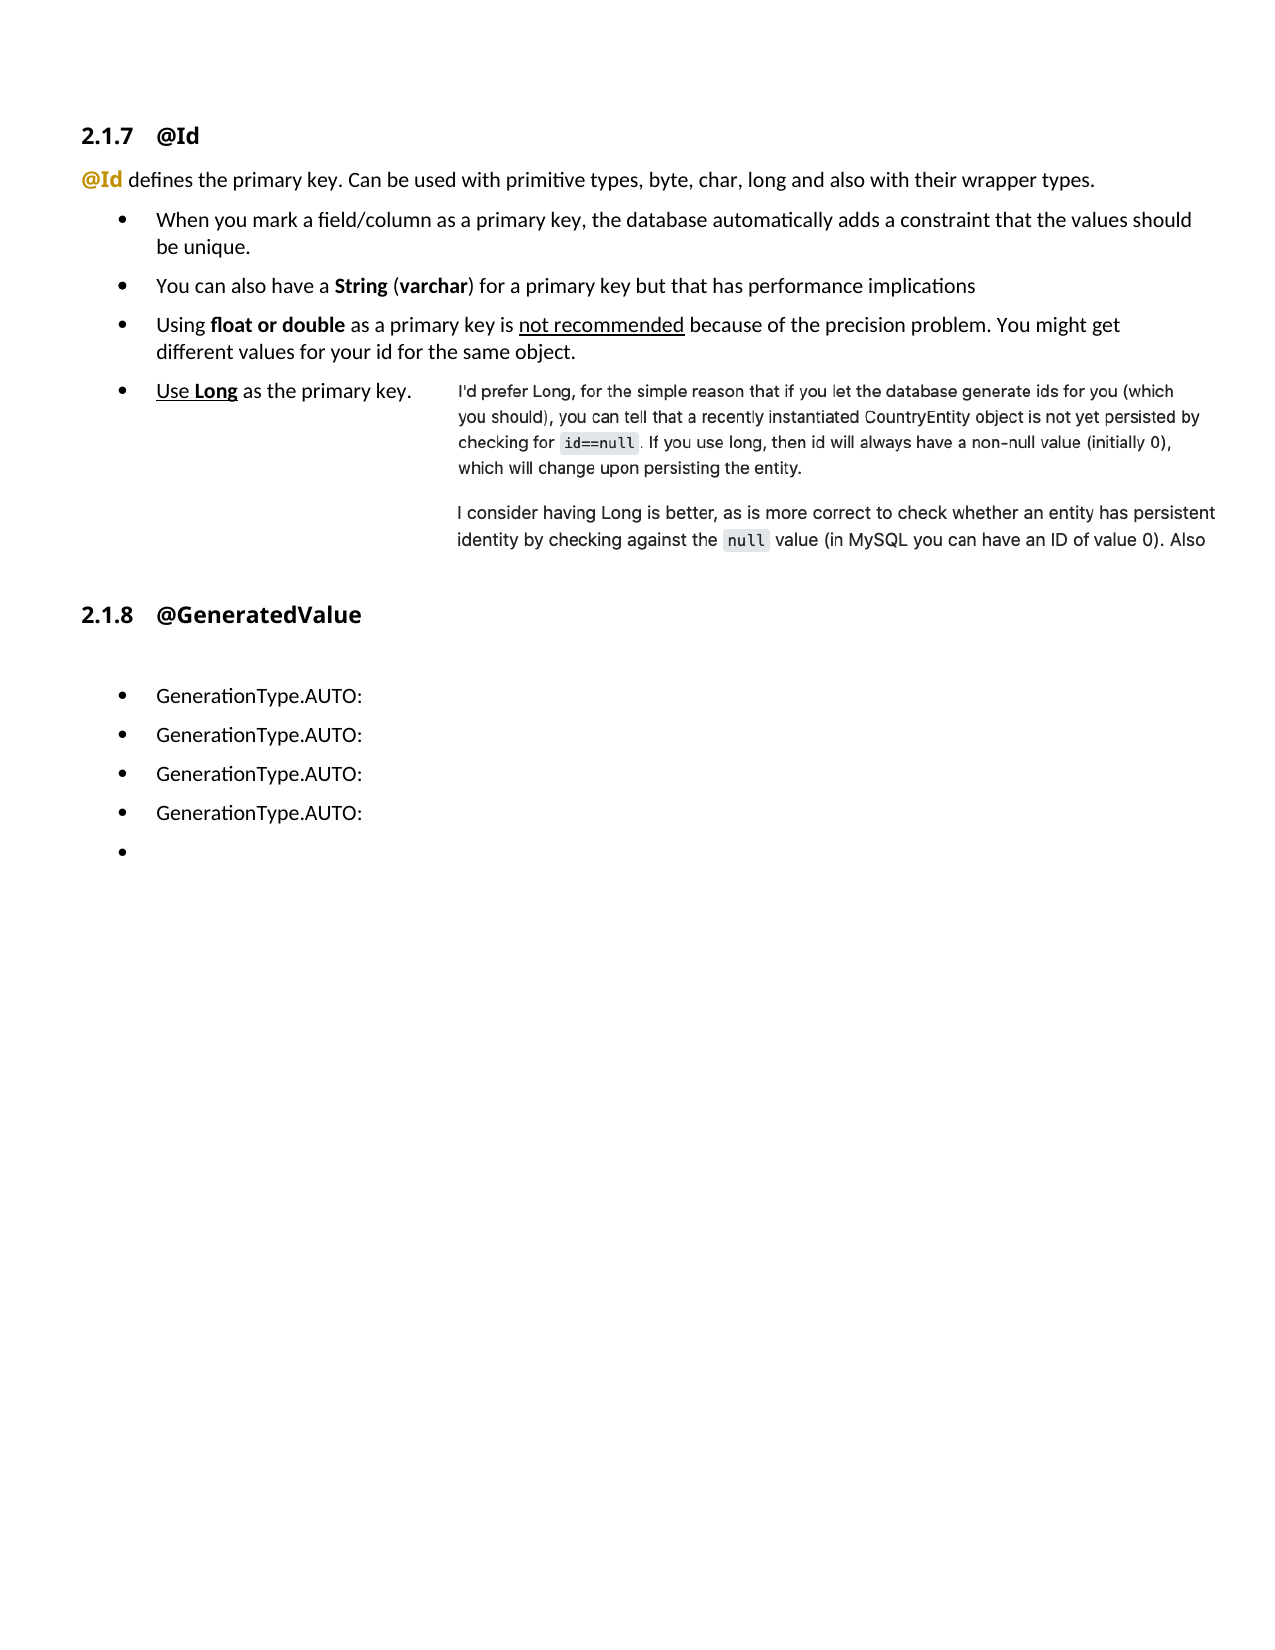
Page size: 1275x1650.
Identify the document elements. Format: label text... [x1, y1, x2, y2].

picture [450, 377, 1200, 479]
list You can also have a String (varchar) for a primary key but that has performance implications [118, 272, 1194, 299]
list GenerationType.AUTO: [118, 760, 1194, 787]
list Use Long as the primary key. [118, 377, 450, 404]
subtitle @GeneratedValue [81, 599, 1194, 630]
list Using float or double as a primary key is not recommended because of the precision problem. You might get different values for your id for the same object. [118, 311, 1194, 364]
list GenerationType.AUTO: [118, 682, 1194, 709]
list GenerationType.AUTO: [118, 721, 1194, 748]
picture [450, 499, 1218, 555]
list When you mark a field/column as a primary key, the database automatically adds a constraint that the values should be unique. [118, 206, 1194, 259]
list GenerationType.AUTO: [118, 799, 1194, 826]
text @Id defines the primary key. Can be used with primitive types, byte, char, long and also with their wrapper types. [81, 164, 1194, 194]
subtitle @Id [81, 120, 1194, 151]
